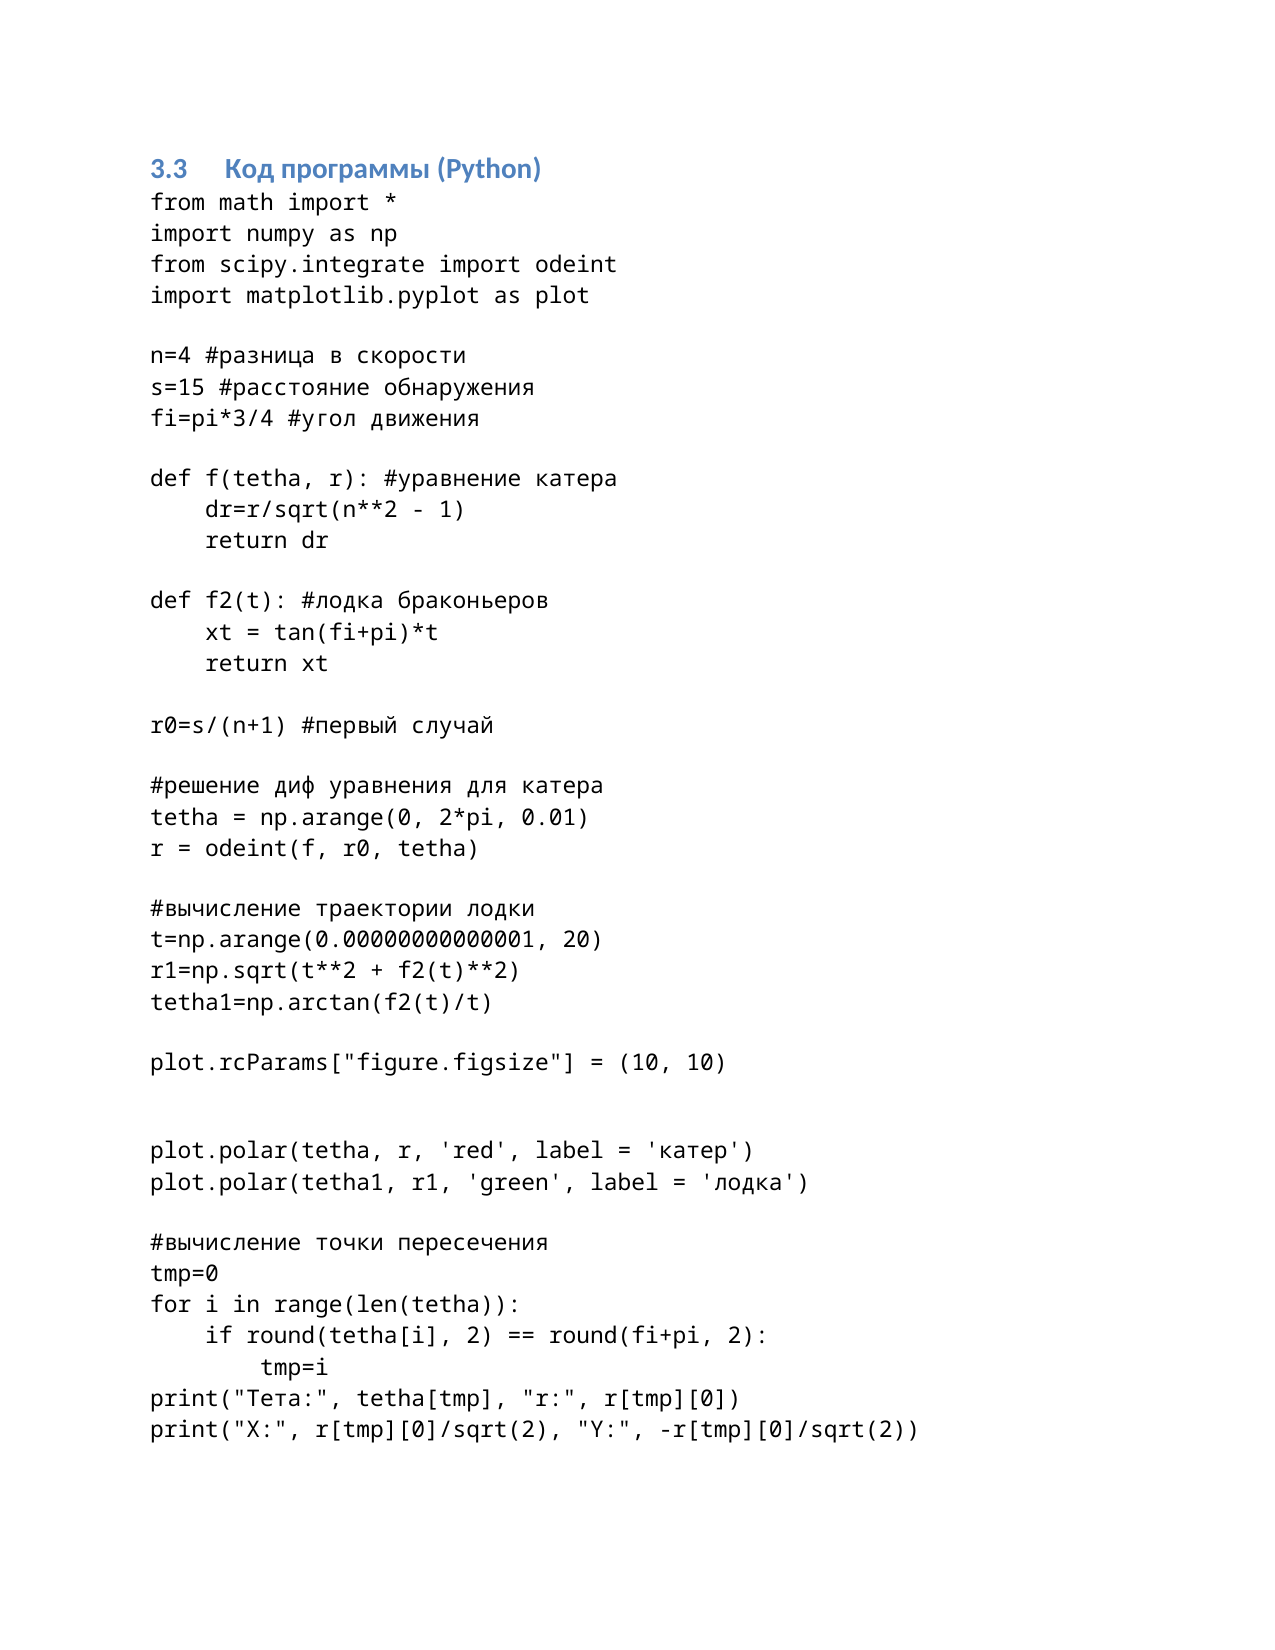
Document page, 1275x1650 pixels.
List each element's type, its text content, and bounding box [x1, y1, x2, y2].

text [150, 186, 1125, 1473]
subtitle 3.3 Код программы (Python) [150, 150, 1125, 186]
